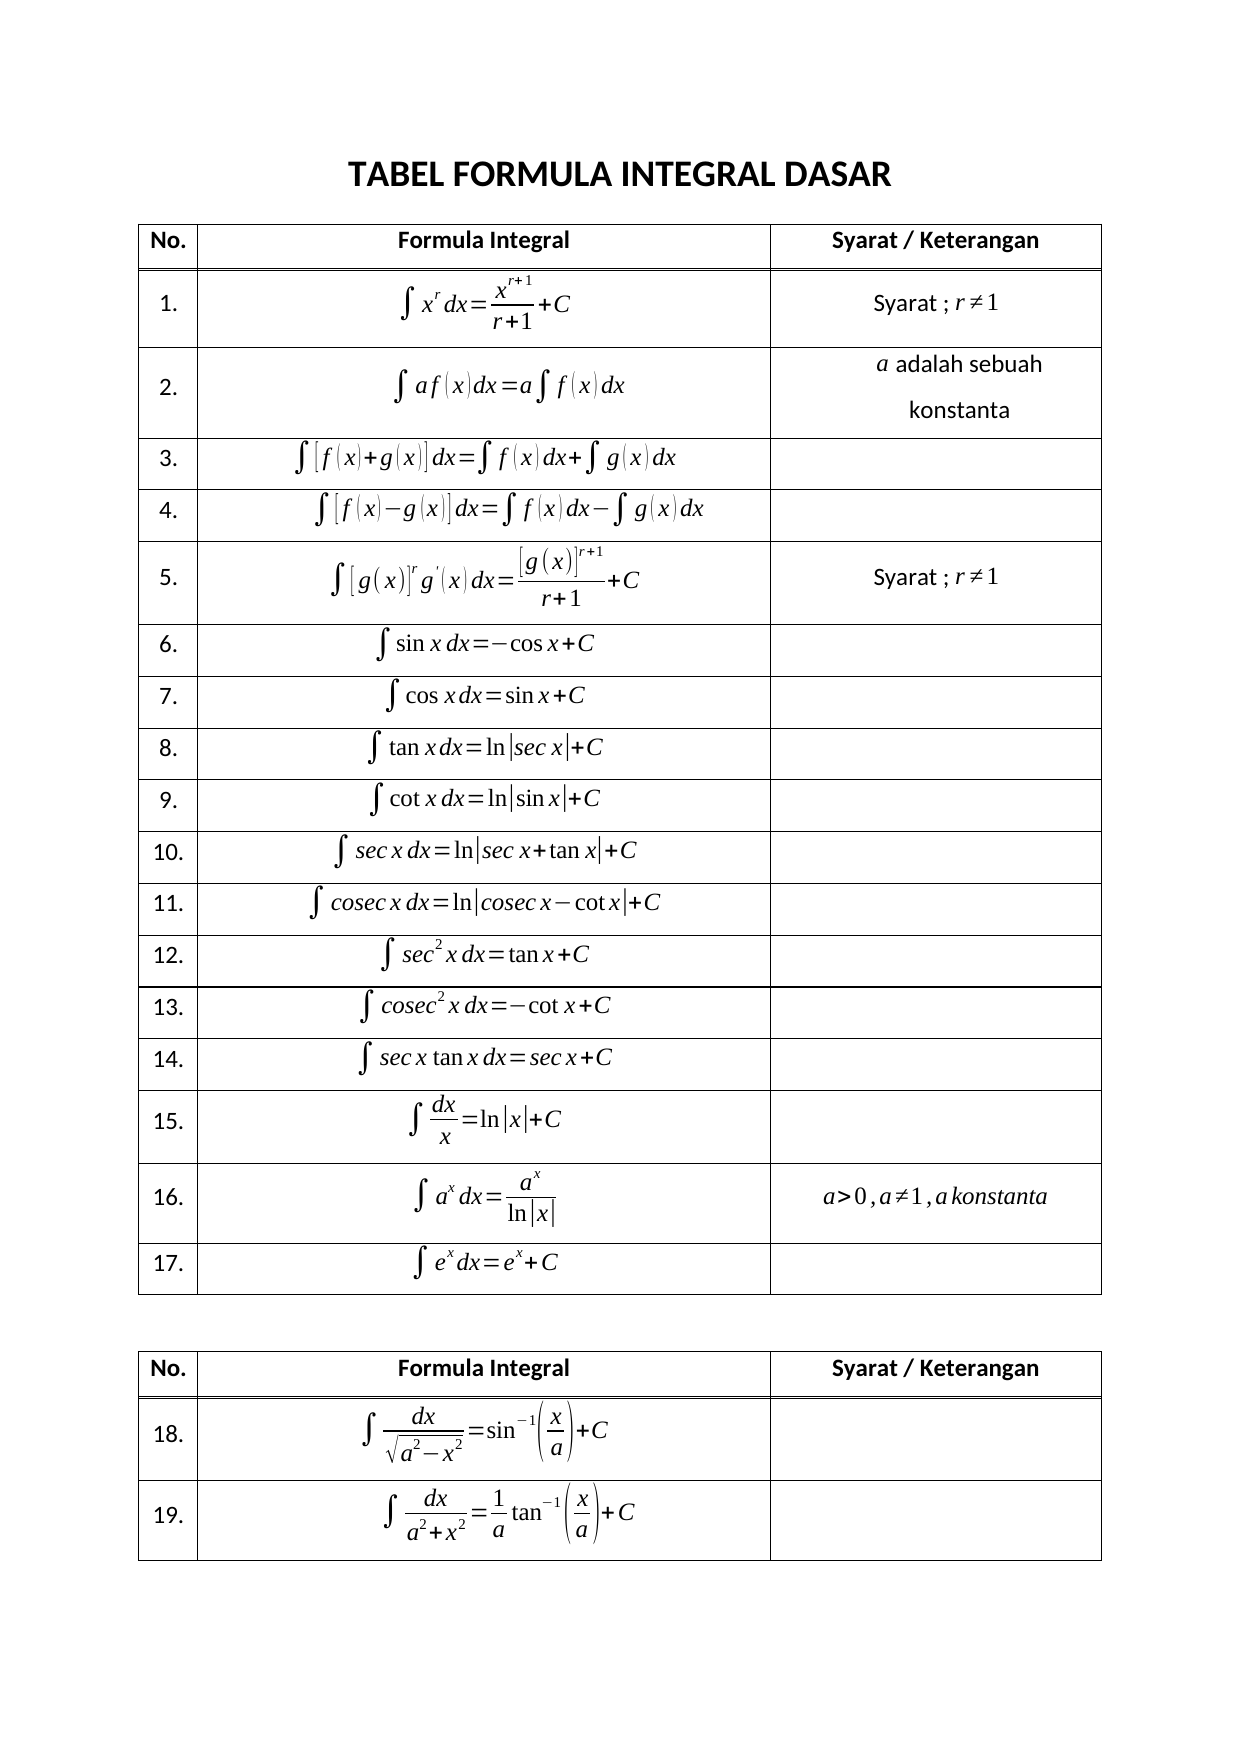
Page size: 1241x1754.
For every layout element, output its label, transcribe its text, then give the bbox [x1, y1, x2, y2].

table_cell 13. [139, 988, 197, 1038]
table_cell [198, 832, 770, 883]
table_cell [771, 1399, 1101, 1480]
table_cell [198, 1399, 770, 1480]
table_cell 9. [139, 780, 197, 831]
table_cell [198, 936, 770, 986]
table_cell 5. [139, 542, 197, 624]
table_cell adalah sebuah konstanta [771, 348, 1101, 437]
table_cell [198, 542, 770, 624]
table_cell [198, 1481, 770, 1560]
table_cell [198, 884, 770, 934]
table_cell 6. [139, 625, 197, 676]
table_cell [198, 1091, 770, 1163]
table_cell [771, 832, 1101, 883]
table_cell [771, 884, 1101, 934]
table_header No. [139, 225, 197, 268]
table_header No. [139, 1352, 197, 1396]
table_cell 10. [139, 832, 197, 883]
table_cell 19. [139, 1481, 197, 1560]
text TABEL FORMULA INTEGRAL DASAR [150, 150, 1090, 196]
table_cell 2. [139, 348, 197, 437]
table_cell 12. [139, 936, 197, 986]
table_cell 7. [139, 677, 197, 727]
table_cell [771, 439, 1101, 489]
table_cell [198, 625, 770, 676]
table_cell [198, 988, 770, 1038]
table_cell [771, 1039, 1101, 1090]
table_cell 15. [139, 1091, 197, 1163]
table_header Formula Integral [198, 225, 770, 268]
table_cell [771, 988, 1101, 1038]
table_cell [198, 729, 770, 779]
table_cell [198, 1164, 770, 1243]
table_cell [198, 1039, 770, 1090]
table_cell [198, 348, 770, 437]
table_cell 3. [139, 439, 197, 489]
table_cell 14. [139, 1039, 197, 1090]
table_cell [771, 1091, 1101, 1163]
table_cell [771, 780, 1101, 831]
table_cell [198, 490, 770, 541]
table_cell [198, 677, 770, 727]
table_cell 16. [139, 1164, 197, 1243]
table_cell 8. [139, 729, 197, 779]
table_cell Syarat ; [771, 271, 1101, 347]
table_cell [771, 936, 1101, 986]
table_cell 17. [139, 1244, 197, 1294]
table_cell 1. [139, 271, 197, 347]
table_cell Syarat ; [771, 542, 1101, 624]
table_cell 18. [139, 1399, 197, 1480]
table_cell 11. [139, 884, 197, 934]
table_cell [771, 677, 1101, 727]
table_cell [198, 1244, 770, 1294]
table_cell [771, 1244, 1101, 1294]
table_cell [771, 1164, 1101, 1243]
table_cell 4. [139, 490, 197, 541]
table_header Syarat / Keterangan [771, 225, 1101, 268]
table_cell [198, 271, 770, 347]
table_header Formula Integral [198, 1352, 770, 1396]
table_cell [771, 729, 1101, 779]
table_header Syarat / Keterangan [771, 1352, 1101, 1396]
table_cell [771, 625, 1101, 676]
table_cell [771, 490, 1101, 541]
table_cell [198, 780, 770, 831]
table_cell [198, 439, 770, 489]
table_cell [771, 1481, 1101, 1560]
